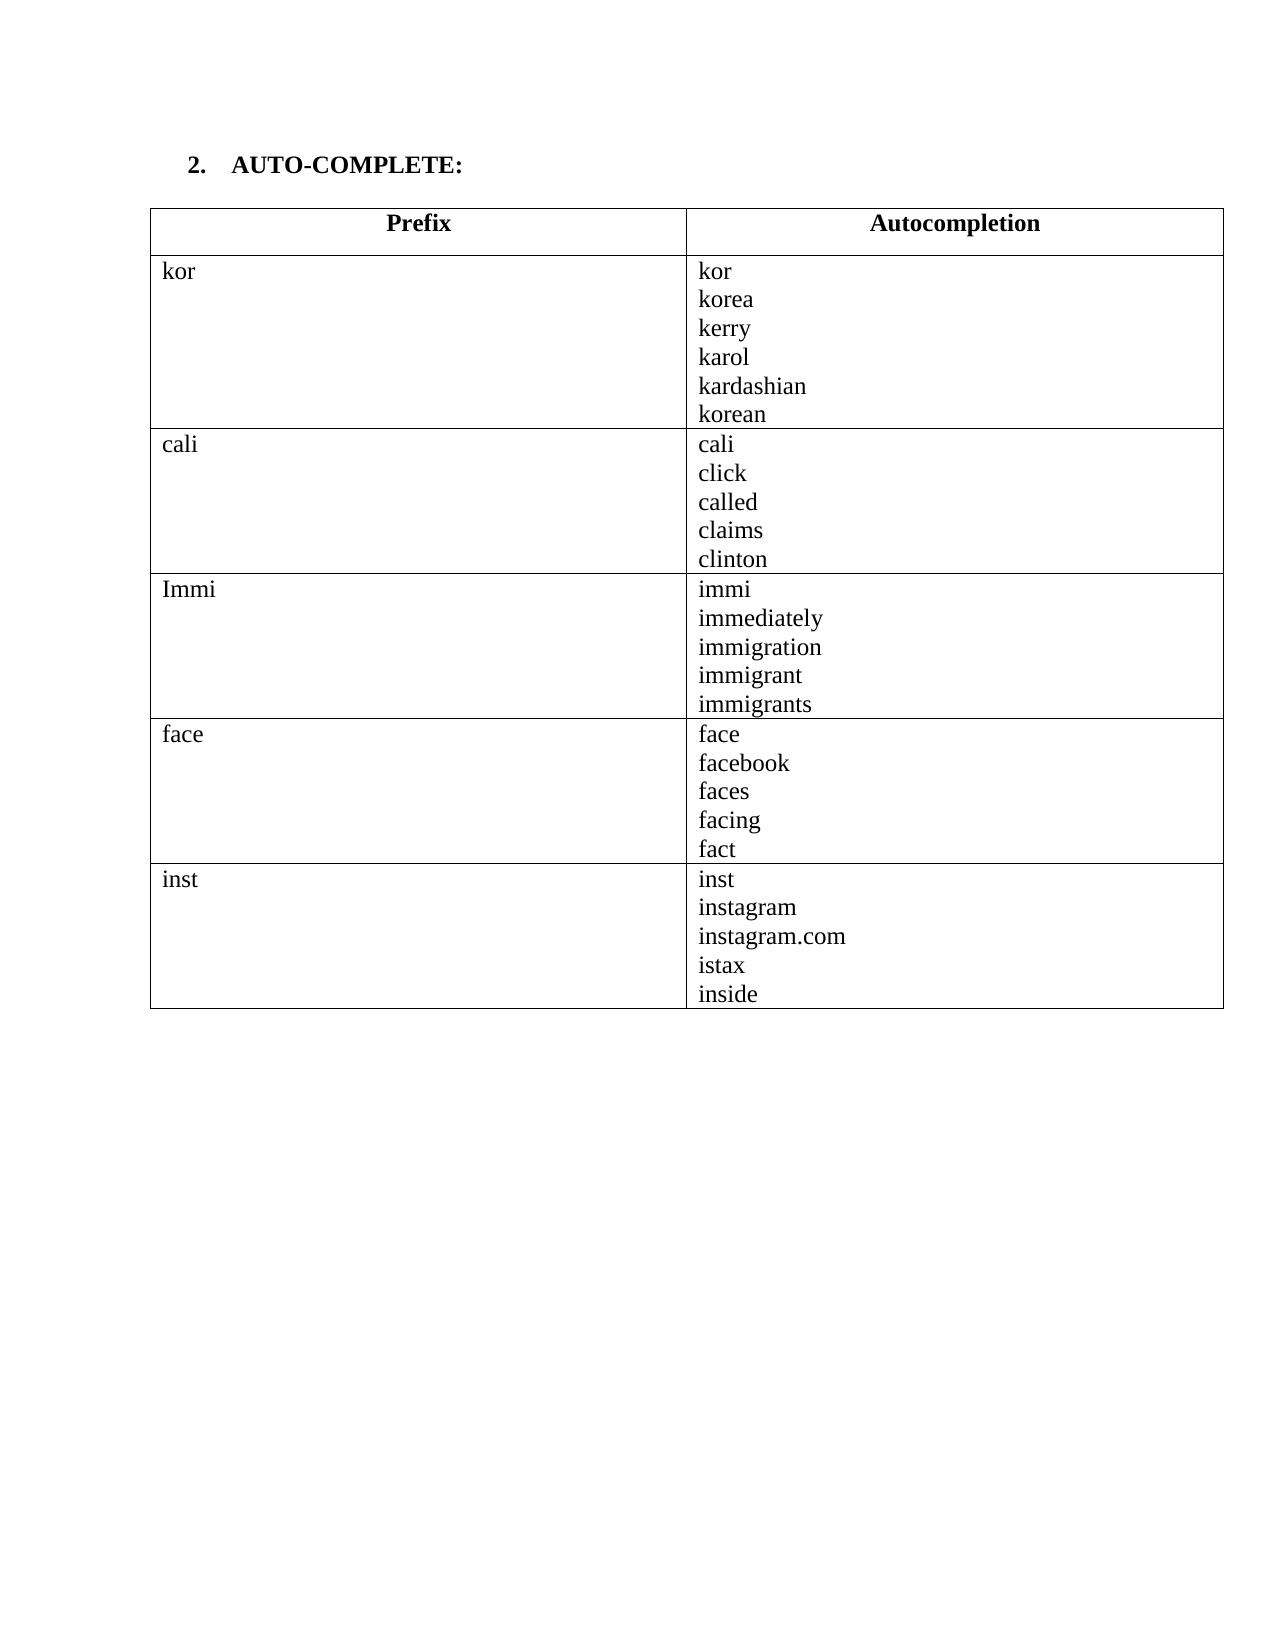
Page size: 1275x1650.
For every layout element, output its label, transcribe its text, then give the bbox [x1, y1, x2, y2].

table_cell kor [151, 256, 686, 428]
list AUTO-COMPLETE: [187, 150, 1125, 179]
table_header Prefix [151, 209, 686, 255]
table_cell kor korea kerry karol kardashian korean [687, 256, 1223, 428]
table_cell inst instagram instagram.com istax inside [687, 864, 1223, 1007]
table_cell cali click called claims clinton [687, 429, 1223, 573]
table_cell inst [151, 864, 686, 1007]
table_cell face facebook faces facing fact [687, 719, 1223, 863]
table_cell cali [151, 429, 686, 573]
table_header Autocompletion [687, 209, 1223, 255]
table_cell face [151, 719, 686, 863]
table_cell Immi [151, 574, 686, 718]
table_cell immi immediately immigration immigrant immigrants [687, 574, 1223, 718]
